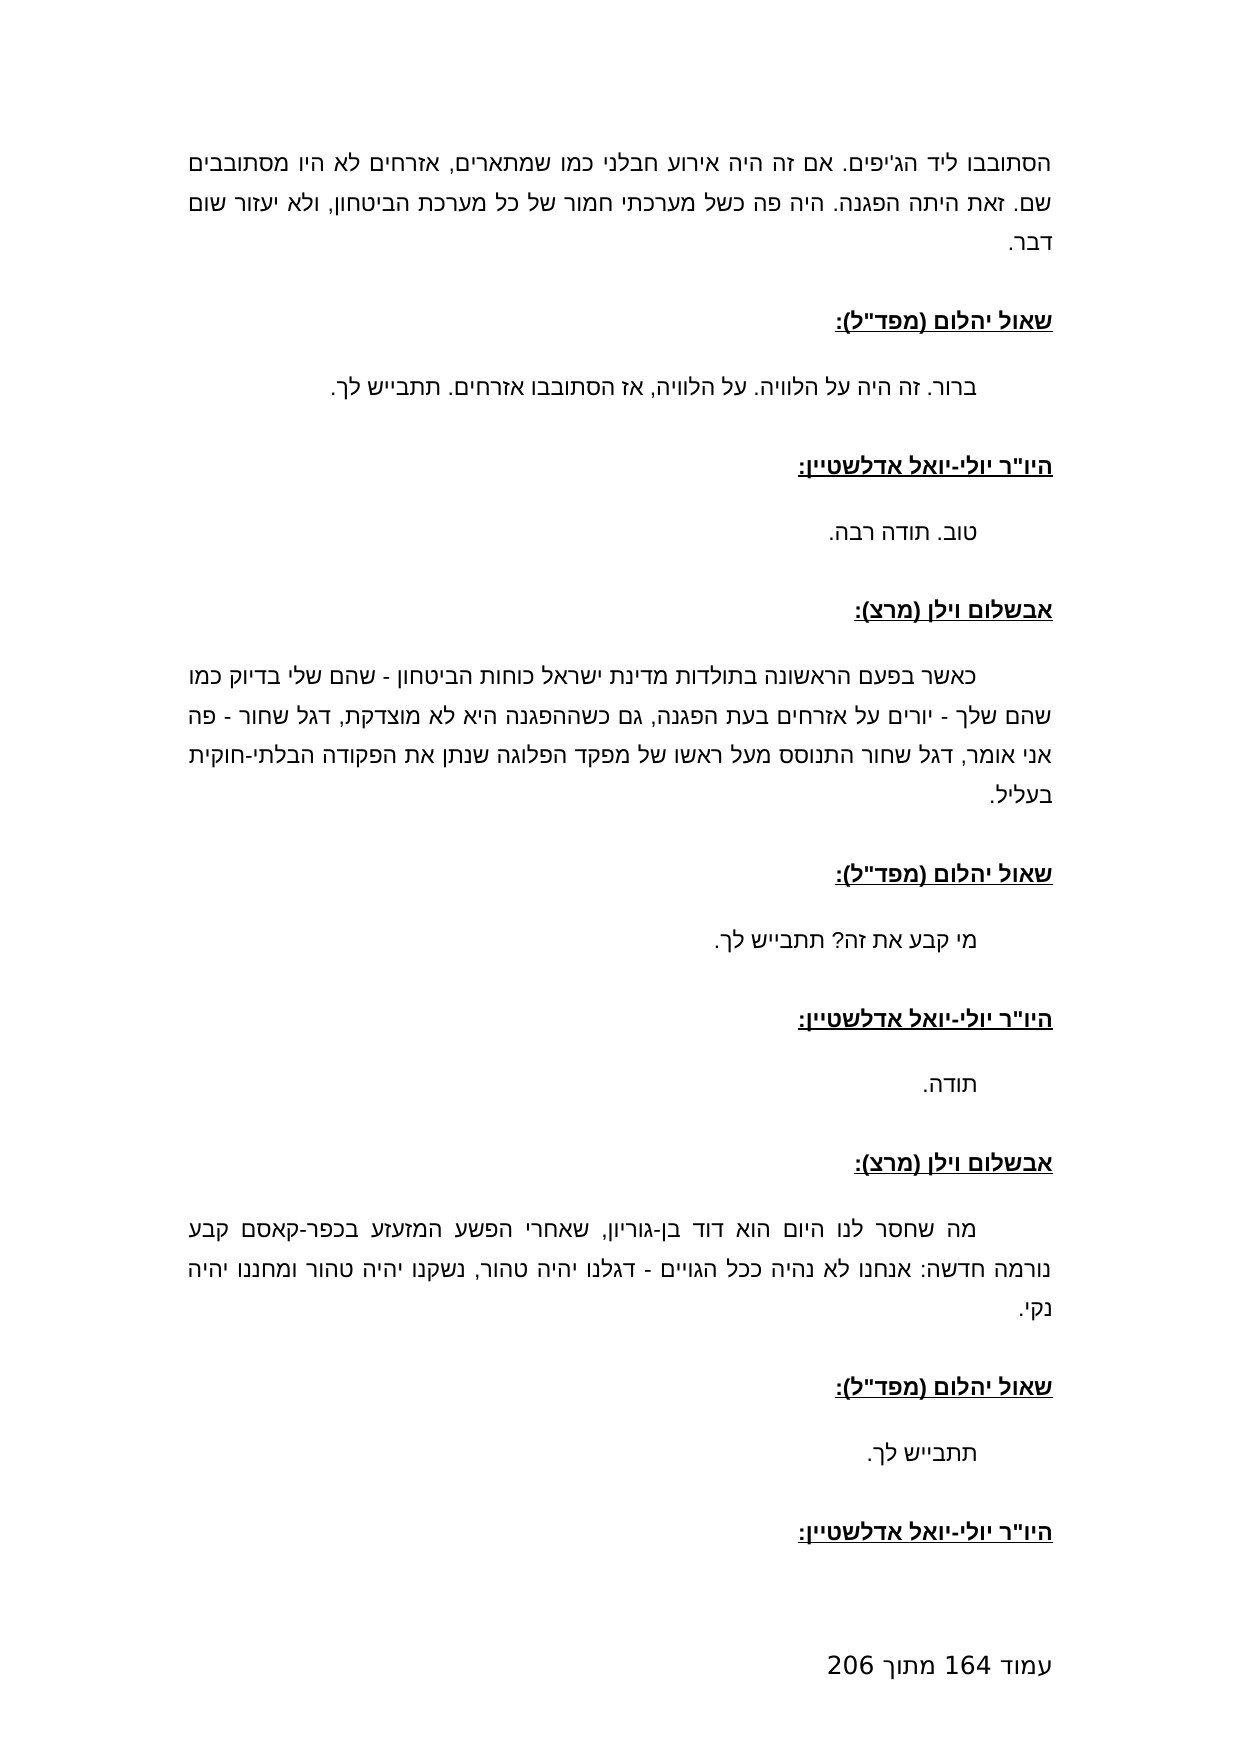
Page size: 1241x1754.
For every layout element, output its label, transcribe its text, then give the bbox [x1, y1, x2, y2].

text ברור. זה היה על הלוויה. על הלוויה, אז הסתובבו אזרחים. תתבייש לך. [187, 374, 1053, 400]
text היו"ר יולי-יואל אדלשטיין: [187, 1519, 1053, 1545]
text שאול יהלום (מפד"ל): [187, 1374, 1053, 1400]
text כאשר בפעם הראשונה בתולדות מדינת ישראל כוחות הביטחון - שהם שלי בדיוק כמו שהם שלך - יורים על אזרחים בעת הפגנה, גם כשההפגנה היא לא מוצדקת, דגל שחור - פה אני אומר, דגל שחור התנוסס מעל ראשו של מפקד הפלוגה שנתן את הפקודה הבלתי-חוקית בעליל. [187, 663, 1053, 808]
text תודה. [187, 1071, 1053, 1098]
text מי קבע את זה? תתבייש לך. [187, 927, 1053, 953]
text אבשלום וילן (מרצ): [187, 597, 1053, 624]
text תתבייש לך. [187, 1440, 1053, 1466]
text שאול יהלום (מפד"ל): [187, 861, 1053, 887]
text היו"ר יולי-יואל אדלשטיין: [187, 453, 1053, 479]
text טוב. תודה רבה. [187, 518, 1053, 545]
text שאול יהלום (מפד"ל): [187, 308, 1053, 334]
text אבשלום וילן (מרצ): [187, 1150, 1053, 1177]
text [187, 150, 1053, 255]
text היו"ר יולי-יואל אדלשטיין: [187, 1006, 1053, 1032]
text מה שחסר לנו היום הוא דוד בן-גוריון, שאחרי הפשע המזעזע בכפר-קאסם קבע נורמה חדשה: אנחנו לא נהיה ככל הגויים - דגלנו יהיה טהור, נשקנו יהיה טהור ומחננו יהיה נקי. [187, 1216, 1053, 1321]
